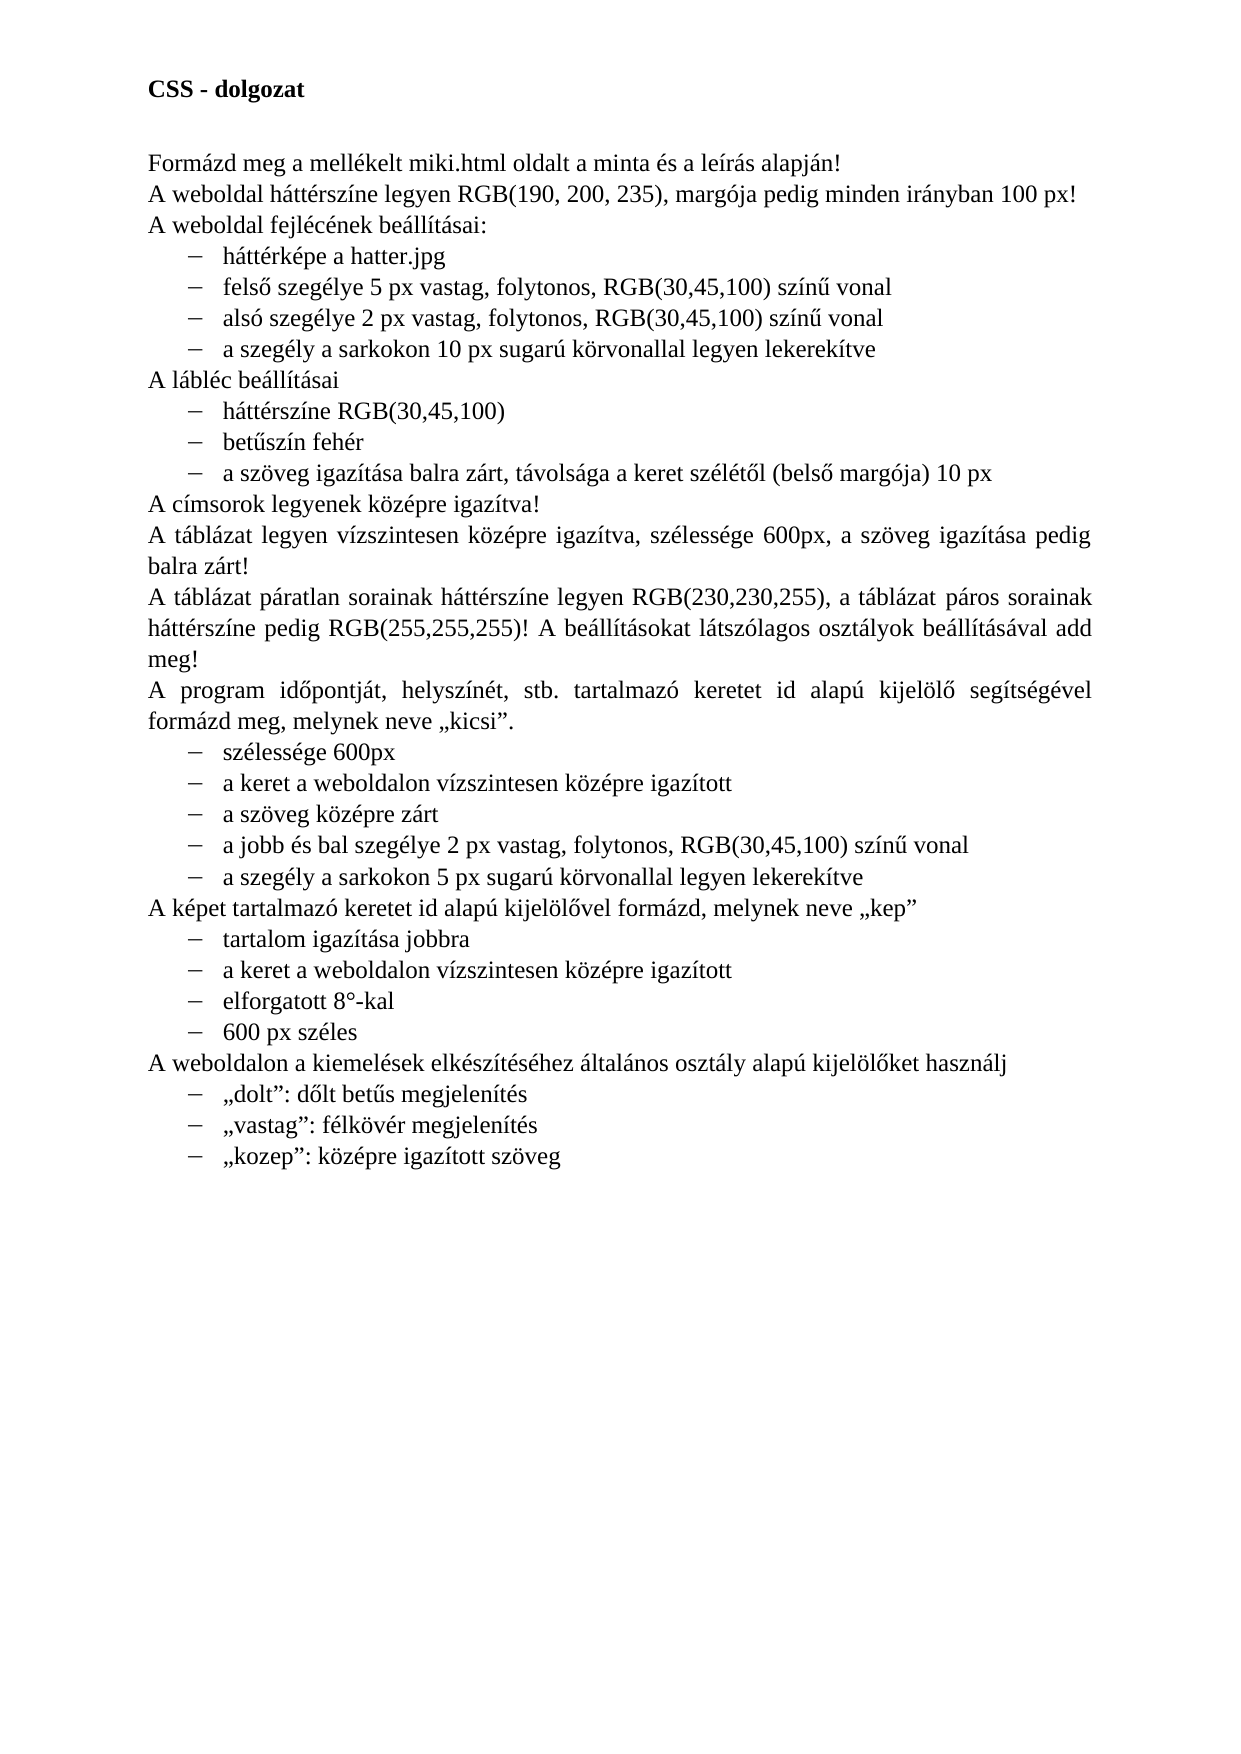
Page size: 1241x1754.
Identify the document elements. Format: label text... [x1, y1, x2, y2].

list „kozep”: középre igazított szöveg [185, 1141, 1092, 1170]
list a keret a weboldalon vízszintesen középre igazított [185, 955, 1092, 983]
list tartalom igazítása jobbra [185, 924, 1092, 952]
list a keret a weboldalon vízszintesen középre igazított [185, 768, 1092, 797]
list a szegély a sarkokon 5 px sugarú körvonallal legyen lekerekítve [185, 862, 1092, 890]
text A weboldalon a kiemelések elkészítéséhez általános osztály alapú kijelölőket használj [148, 1048, 1092, 1077]
list a jobb és bal szegélye 2 px vastag, folytonos, RGB(30,45,100) színű vonal [185, 831, 1092, 859]
list elforgatott 8°-kal [185, 986, 1092, 1014]
list alsó szegélye 2 px vastag, folytonos, RGB(30,45,100) színű vonal [185, 303, 1092, 332]
text A táblázat legyen vízszintesen középre igazítva, szélessége 600px, a szöveg igazítása pedig balra zárt! [148, 520, 1092, 580]
text A lábléc beállításai [148, 365, 1092, 394]
text A táblázat páratlan sorainak háttérszíne legyen RGB(230,230,255), a táblázat páros sorainak háttérszíne pedig RGB(255,255,255)! A beállításokat látszólagos osztályok beállításával add meg! [148, 582, 1092, 673]
text Formázd meg a mellékelt miki.html oldalt a minta és a leírás alapján! [148, 148, 1092, 176]
text A weboldal háttérszíne legyen RGB(190, 200, 235), margója pedig minden irányban 100 px! [148, 179, 1092, 207]
list háttérképe a hatter.jpg [185, 241, 1092, 269]
list betűszín fehér [185, 427, 1092, 456]
list a szöveg középre zárt [185, 799, 1092, 828]
list felső szegélye 5 px vastag, folytonos, RGB(30,45,100) színű vonal [185, 272, 1092, 301]
text A képet tartalmazó keretet id alapú kijelölővel formázd, melynek neve „kep” [148, 893, 1092, 921]
list szélessége 600px [185, 737, 1092, 766]
list háttérszíne RGB(30,45,100) [185, 396, 1092, 425]
text A weboldal fejlécének beállításai: [148, 210, 1092, 238]
list „vastag”: félkövér megjelenítés [185, 1110, 1092, 1139]
list 600 px széles [185, 1017, 1092, 1046]
list a szegély a sarkokon 10 px sugarú körvonallal legyen lekerekítve [185, 334, 1092, 363]
list „dolt”: dőlt betűs megjelenítés [185, 1079, 1092, 1108]
list a szöveg igazítása balra zárt, távolsága a keret szélétől (belső margója) 10 px [185, 458, 1092, 487]
text A program időpontját, helyszínét, stb. tartalmazó keretet id alapú kijelölő segítségével formázd meg, melynek neve „kicsi”. [148, 675, 1092, 735]
text A címsorok legyenek középre igazítva! [148, 489, 1092, 518]
